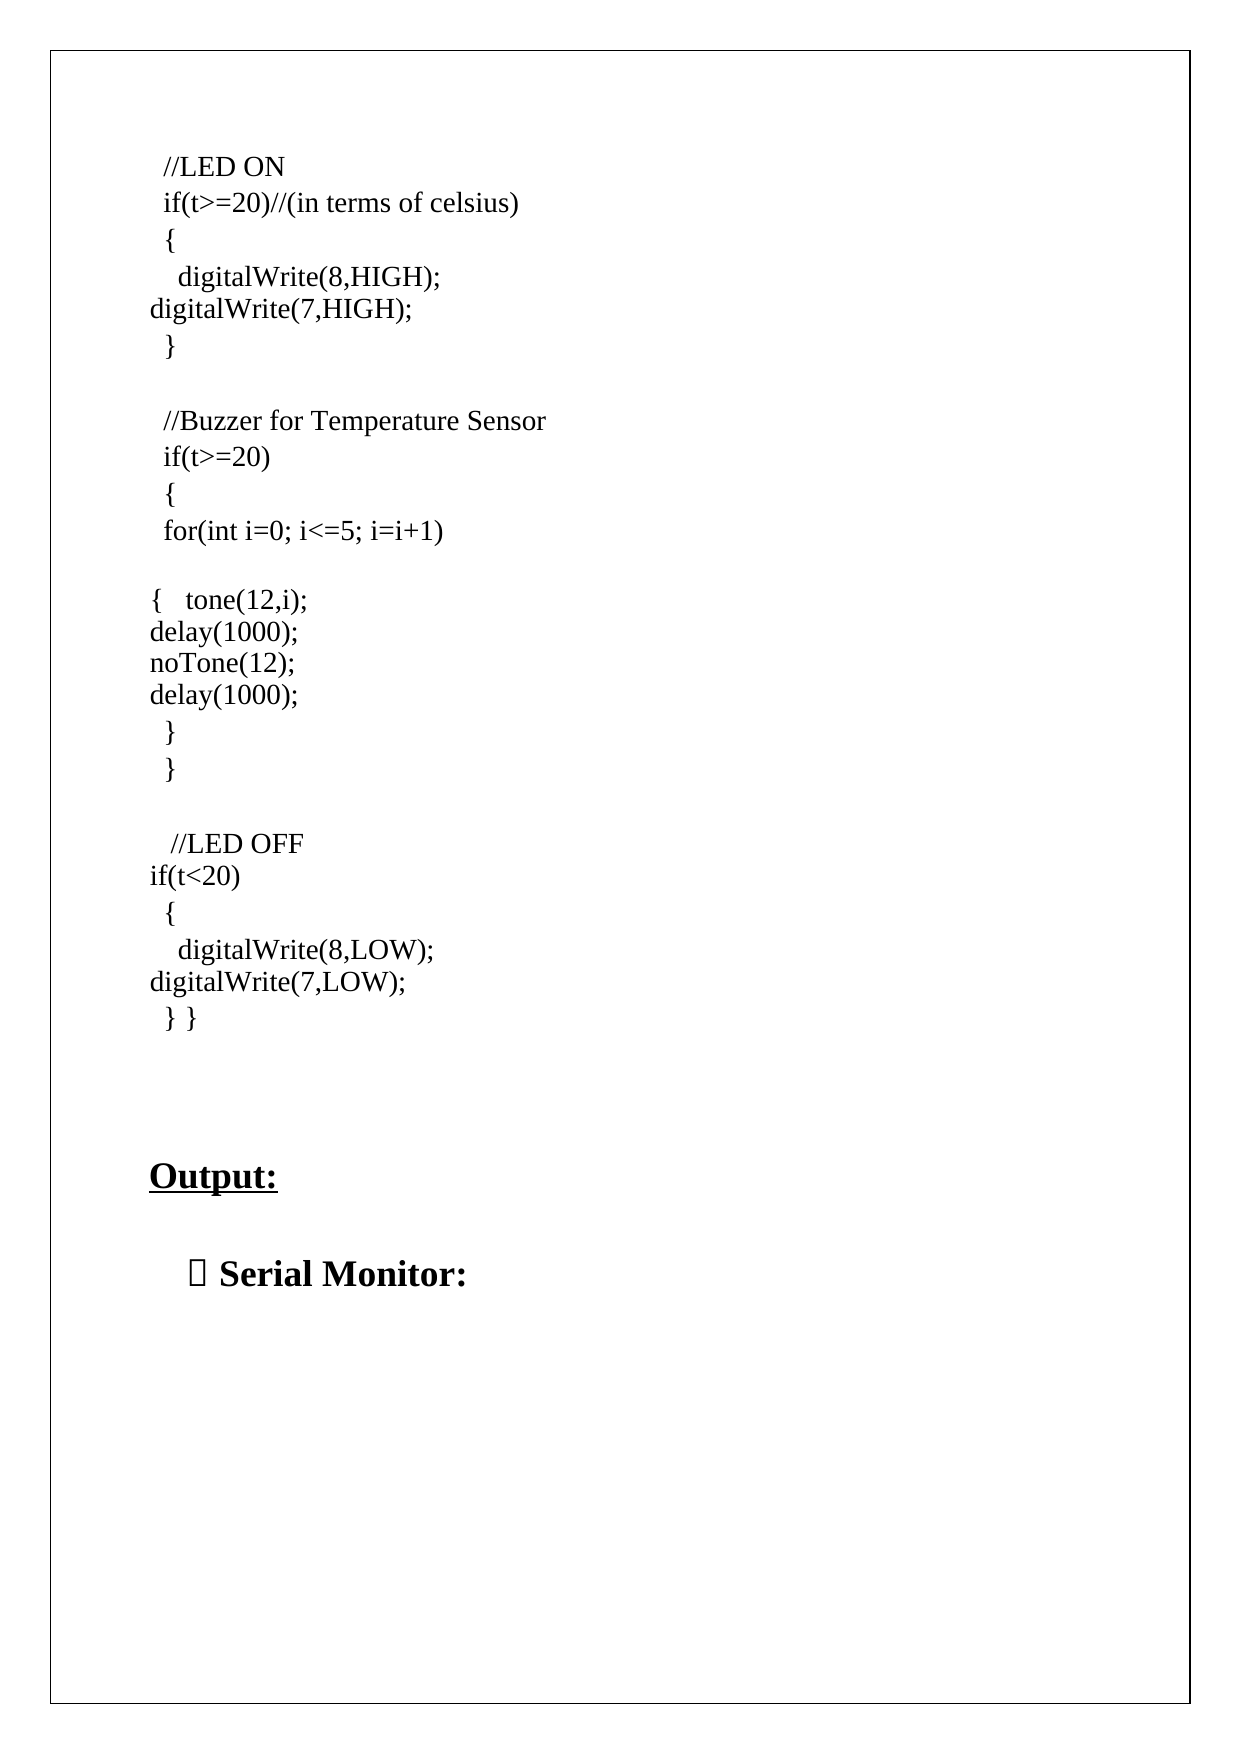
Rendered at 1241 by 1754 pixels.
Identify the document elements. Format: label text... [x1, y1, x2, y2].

text } [148, 753, 1100, 784]
text digitalWrite(8,HIGH); digitalWrite(7,HIGH); [148, 261, 713, 324]
text } } [148, 1002, 200, 1034]
text { [148, 224, 1100, 256]
text //LED OFF if(t<20) [148, 828, 404, 892]
subtitle Output: [148, 1153, 1100, 1197]
text //Buzzer for Temperature Sensor [148, 405, 1100, 436]
text if(t>=20) [148, 441, 1100, 473]
text for(int i=0; i<=5; i=i+1) [148, 515, 1100, 547]
text if(t>=20)//(in terms of celsius) [148, 187, 1100, 219]
text } [148, 329, 1100, 361]
text digitalWrite(8,LOW); digitalWrite(7,LOW); [148, 934, 699, 997]
text { tone(12,i); delay(1000); noTone(12); delay(1000); [148, 552, 321, 711]
text //LED ON [148, 151, 1100, 182]
text } [148, 716, 1100, 748]
text { [148, 897, 1100, 929]
subtitle  Serial Monitor: [186, 1247, 1100, 1298]
text { [148, 478, 1100, 510]
